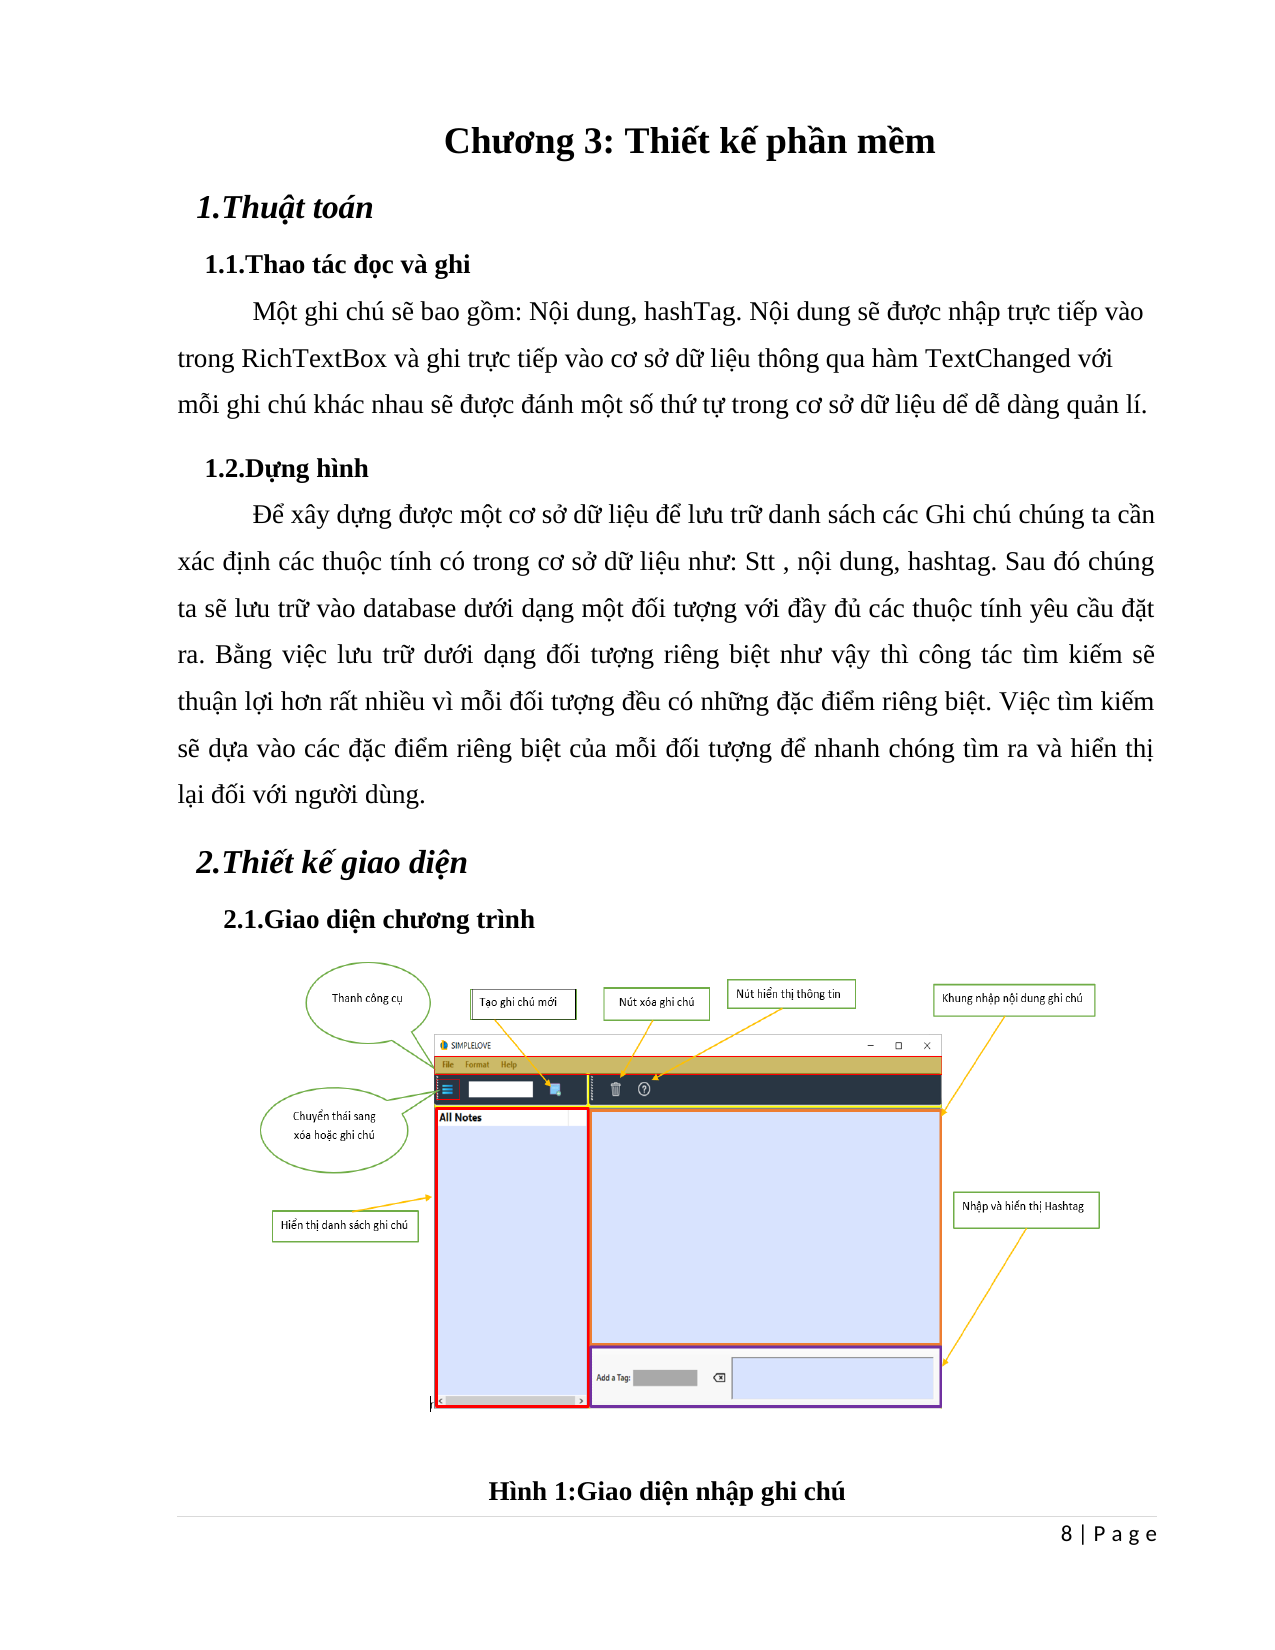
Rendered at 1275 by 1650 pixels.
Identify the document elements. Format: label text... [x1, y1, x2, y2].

subtitle 1.Thuật toán [196, 187, 1157, 225]
picture [259, 950, 1106, 1445]
text Một ghi chú sẽ bao gồm: Nội dung, hashTag. Nội dung sẽ được nhập trực tiếp vào trong RichTextBox và ghi trực tiếp vào cơ sở dữ liệu thông qua hàm TextChanged với mỗi ghi chú khác nhau sẽ được đánh một số thứ tự trong cơ sở dữ liệu dể dễ dàng quản lí. [177, 295, 1157, 420]
text Hình 1:Giao diện nhập ghi chú [177, 1475, 1157, 1506]
subtitle 2.Thiết kế giao diện [196, 842, 1157, 880]
list Để xây dựng được một cơ sở dữ liệu để lưu trữ danh sách các Ghi chú chúng ta cần xác định các thuộc tính có trong cơ sở dữ liệu như: Stt , nội dung, hashtag. Sau đó chúng ta sẽ lưu trữ vào database dưới dạng một đối tượng với đầy đủ các thuộc tính yêu cầu đặt ra. Bằng việc lưu trữ dưới dạng đối tượng riêng biệt như vậy thì công tác tìm kiếm sẽ thuận lợi hơn rất nhiều vì mỗi đối tượng đều có những đặc điểm riêng biệt. Việc tìm kiếm sẽ dựa vào các đặc điểm riêng biệt của mỗi đối tượng để nhanh chóng tìm ra và hiển thị lại đối với người dùng. [177, 499, 1157, 810]
subtitle 2.1.Giao diện chương trình [196, 904, 1157, 935]
subtitle 1.2.Dựng hình [177, 452, 1157, 483]
subtitle Chương 3: Thiết kế phần mềm [222, 118, 1157, 161]
subtitle 1.1.Thao tác đọc và ghi [177, 249, 1157, 280]
